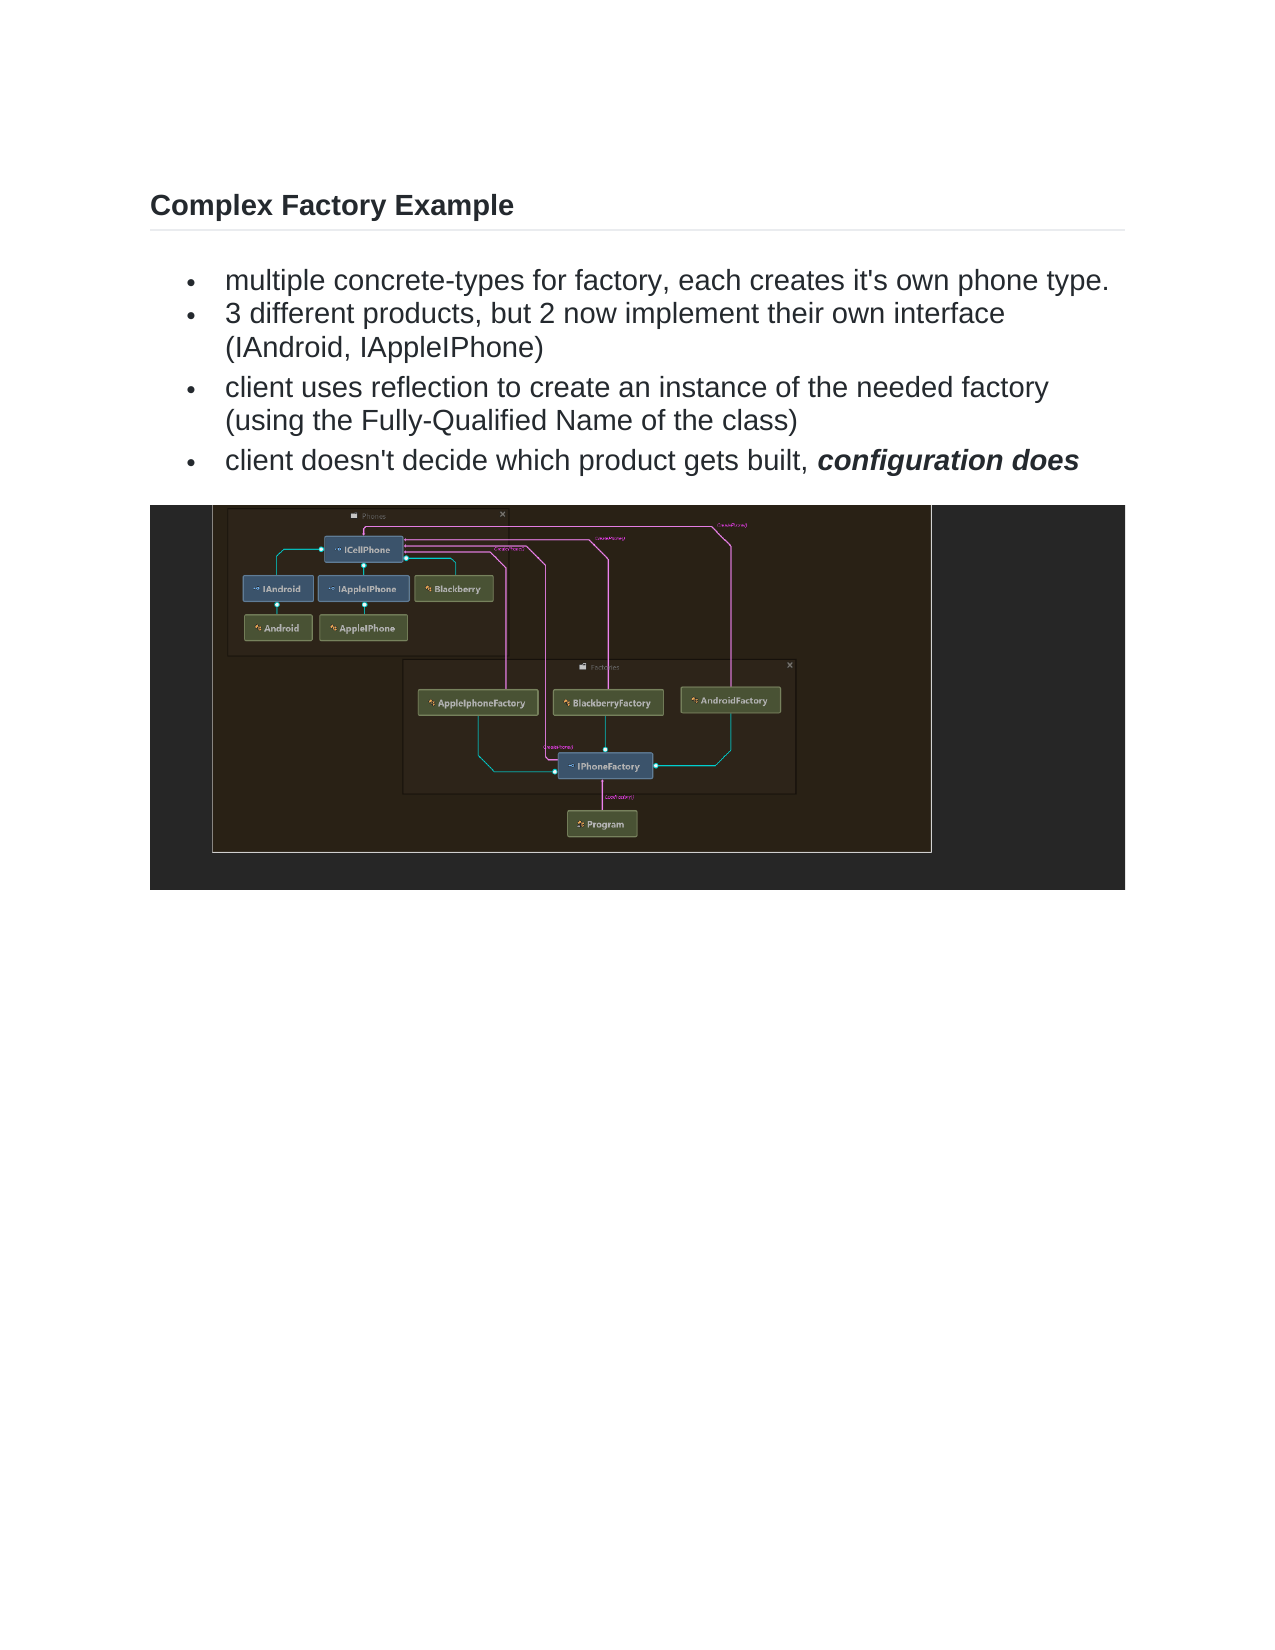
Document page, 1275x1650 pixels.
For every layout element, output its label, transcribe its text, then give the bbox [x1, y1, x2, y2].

list 3 different products, but 2 now implement their own interface (IAndroid, IAppleIPhone) [187, 296, 1125, 363]
picture [150, 505, 1125, 890]
subtitle Complex Factory Example [150, 187, 1125, 229]
list client doesn't decide which product gets built, configuration does [187, 443, 1125, 476]
list multiple concrete-types for factory, each creates it's own phone type. [187, 263, 1125, 296]
list client uses reflection to create an instance of the needed factory (using the Fully-Qualified Name of the class) [187, 369, 1125, 437]
